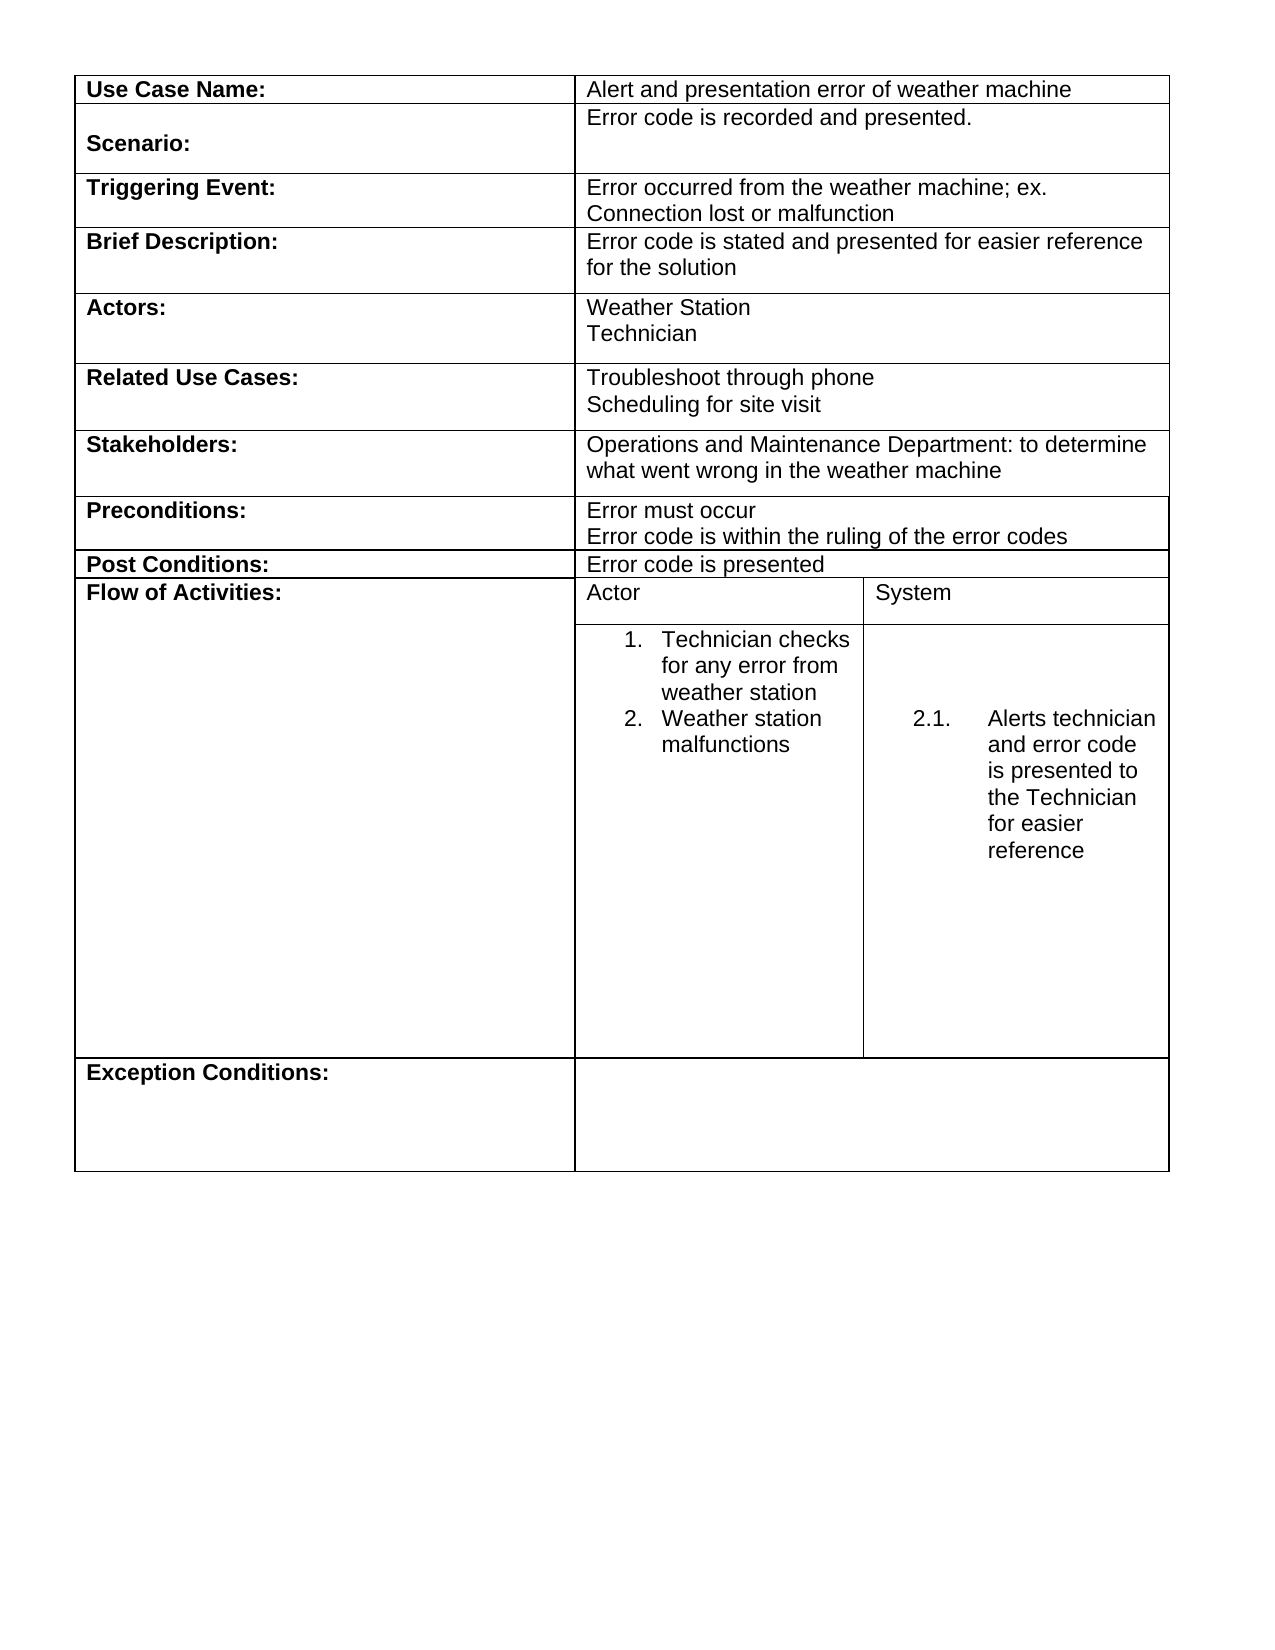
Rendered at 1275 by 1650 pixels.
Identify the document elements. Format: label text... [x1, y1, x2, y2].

table_cell Weather Station Technician [576, 294, 1169, 363]
table_cell Triggering Event: [76, 174, 574, 227]
table_cell System [864, 578, 1168, 624]
table_cell Related Use Cases: [76, 364, 574, 429]
table_header Use Case Name: [76, 76, 574, 102]
table_cell Actor [576, 578, 863, 624]
table_cell Operations and Maintenance Department: to determine what went wrong in the weather machine [576, 431, 1169, 496]
table_cell Error must occur Error code is within the ruling of the error codes [576, 497, 1168, 549]
table_cell Error code is presented [576, 551, 1168, 577]
table_cell Stakeholders: [76, 431, 574, 496]
table_cell Error occurred from the weather machine; ex. Connection lost or malfunction [576, 174, 1169, 227]
table_cell Troubleshoot through phone Scheduling for site visit [576, 364, 1169, 429]
table_cell Actors: [76, 294, 574, 363]
table_header Alert and presentation error of weather machine [576, 76, 1169, 102]
table_cell Error code is stated and presented for easier reference for the solution [576, 228, 1169, 293]
table_cell Technician checks for any error from weather station Weather station malfunctions [576, 625, 863, 1057]
table_cell Exception Conditions: [76, 1059, 574, 1171]
table_cell Alerts technician and error code is presented to the Technician for easier reference [864, 625, 1168, 1057]
table_cell Post Conditions: [76, 551, 574, 577]
table_cell Scenario: [76, 104, 574, 173]
table_cell Preconditions: [76, 497, 574, 549]
table_cell Error code is recorded and presented. [576, 104, 1169, 173]
table_cell Flow of Activities: [76, 579, 574, 1057]
table_cell Brief Description: [76, 228, 574, 293]
table_cell [576, 1059, 1168, 1171]
